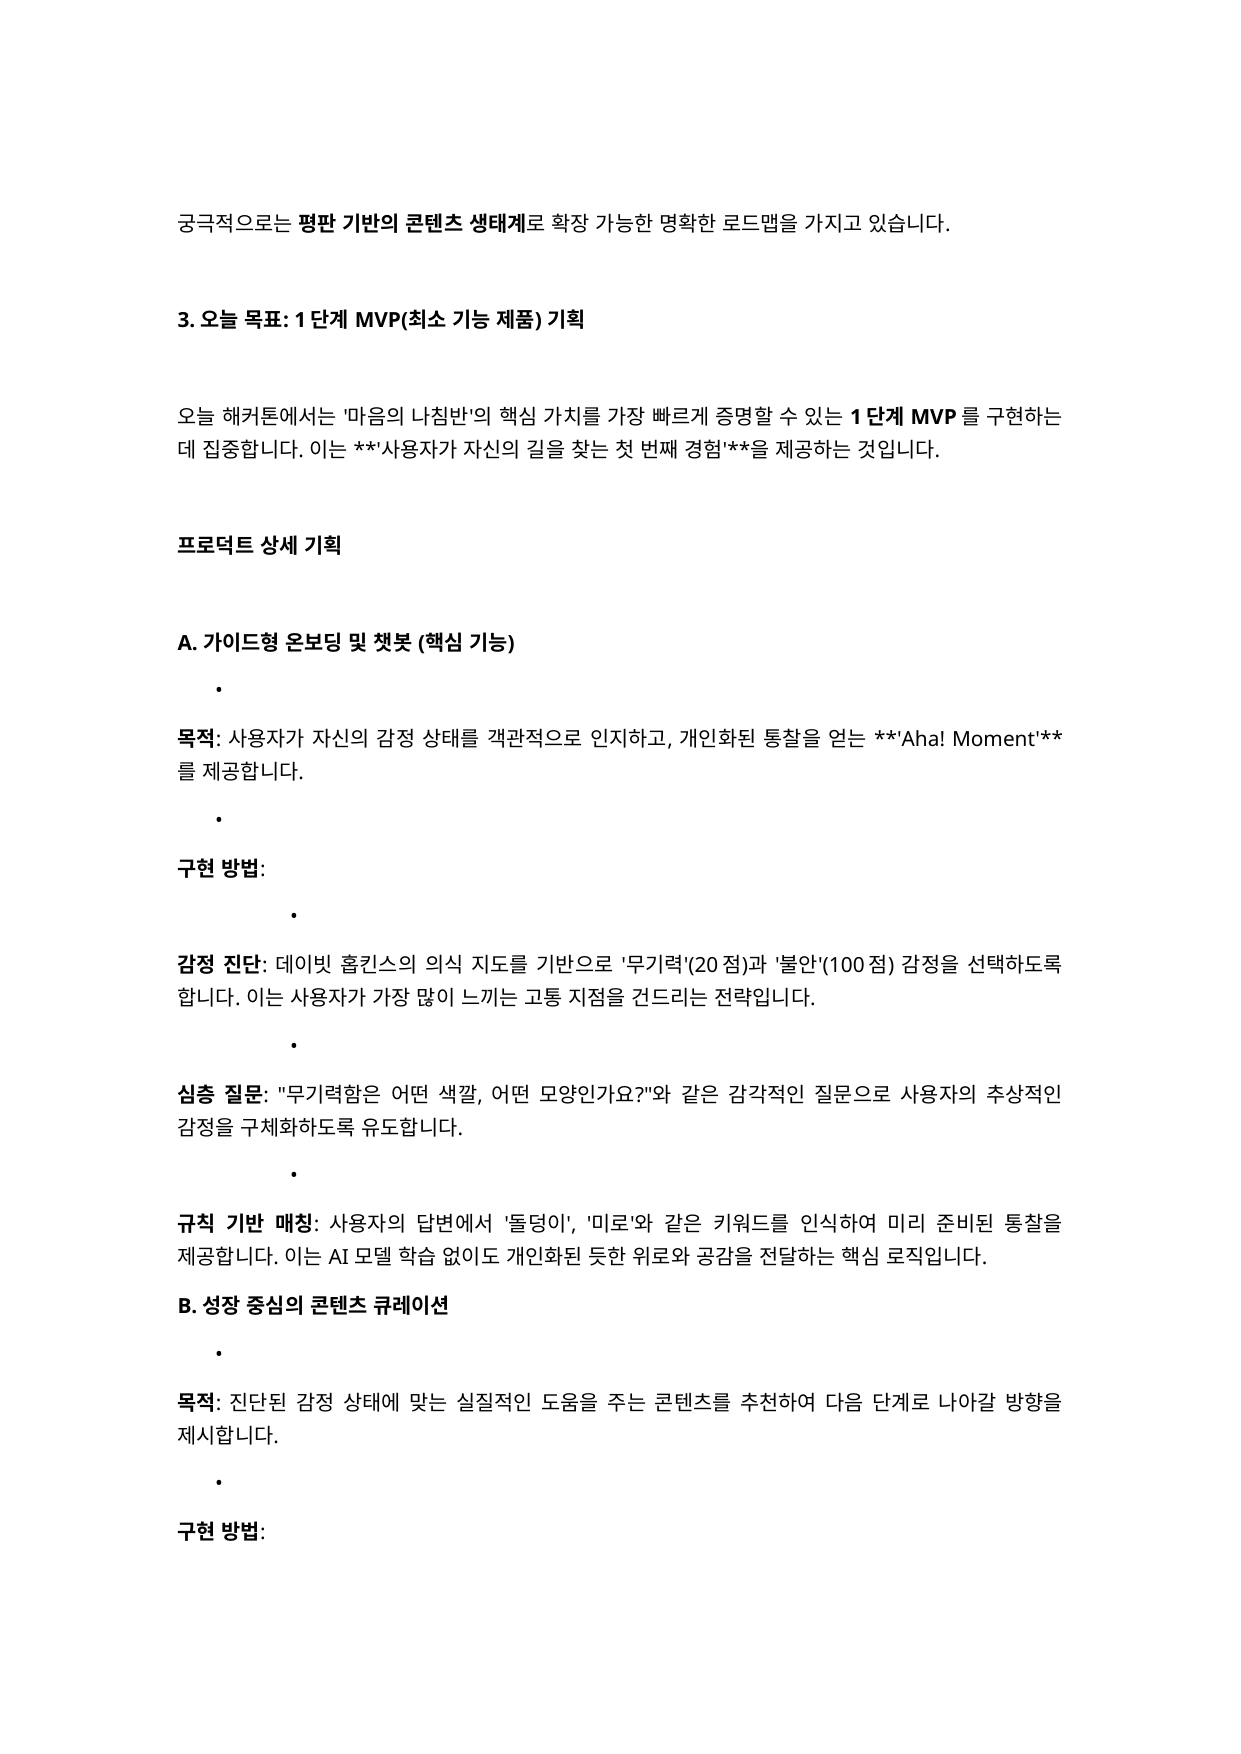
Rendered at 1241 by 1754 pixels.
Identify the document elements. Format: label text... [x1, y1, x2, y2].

text 오늘 해커톤에서는 '마음의 나침반'의 핵심 가치를 가장 빠르게 증명할 수 있는 1단계 MVP를 구현하는 데 집중합니다. 이는 **'사용자가 자신의 길을 찾는 첫 번째 경험'**을 제공하는 것입니다. [177, 400, 1063, 463]
text 구현 방법: [177, 852, 1063, 882]
text 규칙 기반 매칭: 사용자의 답변에서 '돌덩이', '미로'와 같은 키워드를 인식하여 미리 준비된 통찰을 제공합니다. 이는 AI 모델 학습 없이도 개인화된 듯한 위로와 공감을 전달하는 핵심 로직입니다. [177, 1207, 1063, 1271]
text 3. 오늘 목표: 1단계 MVP(최소 기능 제품) 기획 [177, 303, 1063, 334]
text 구현 방법: [177, 1516, 1063, 1546]
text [177, 207, 1063, 237]
text 목적: 진단된 감정 상태에 맞는 실질적인 도움을 주는 콘텐츠를 추천하여 다음 단계로 나아갈 방향을 제시합니다. [177, 1386, 1063, 1449]
text B. 성장 중심의 콘텐츠 큐레이션 [177, 1289, 1063, 1320]
text A. 가이드형 온보딩 및 챗봇 (핵심 기능) [177, 626, 1063, 656]
text 프로덕트 상세 기획 [177, 529, 1063, 560]
text 목적: 사용자가 자신의 감정 상태를 객관적으로 인지하고, 개인화된 통찰을 얻는 **'Aha! Moment'**를 제공합니다. [177, 723, 1063, 786]
text 감정 진단: 데이빗 홉킨스의 의식 지도를 기반으로 '무기력'(20점)과 '불안'(100점) 감정을 선택하도록 합니다. 이는 사용자가 가장 많이 느끼는 고통 지점을 건드리는 전략입니다. [177, 949, 1063, 1012]
text 심층 질문: "무기력함은 어떤 색깔, 어떤 모양인가요?"와 같은 감각적인 질문으로 사용자의 추상적인 감정을 구체화하도록 유도합니다. [177, 1078, 1063, 1141]
